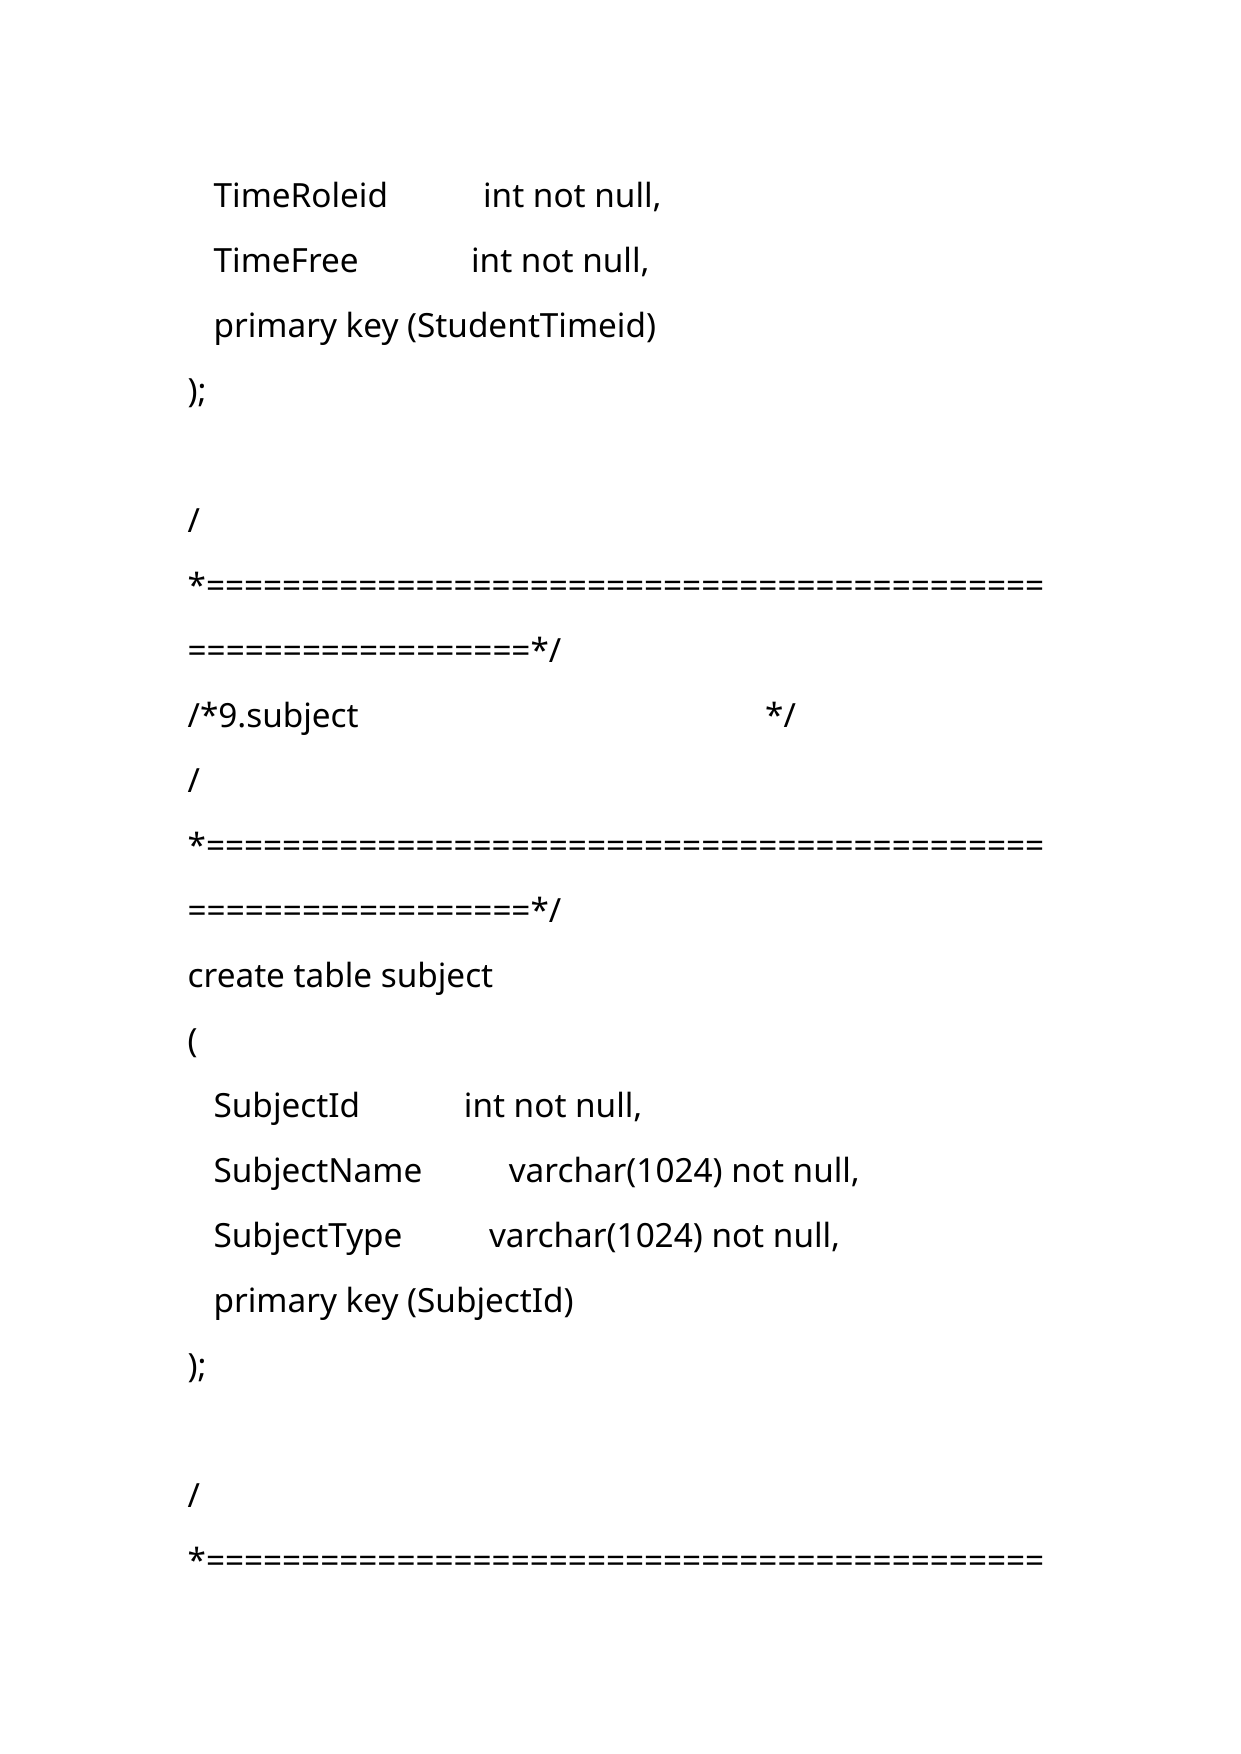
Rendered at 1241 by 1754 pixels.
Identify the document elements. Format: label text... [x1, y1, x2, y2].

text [187, 487, 1053, 682]
text SubjectType varchar(1024) not null, [187, 1202, 1053, 1267]
text primary key (StudentTimeid) [187, 292, 1053, 357]
text /*==============================================================*/ [187, 747, 1053, 942]
text create table subject [187, 942, 1053, 1007]
text ); [187, 1332, 1053, 1397]
text ( [187, 1007, 1053, 1072]
text SubjectId int not null, [187, 1072, 1053, 1137]
text /*9.subject */ [187, 682, 1053, 747]
text ); [187, 357, 1053, 422]
text TimeFree int not null, [187, 227, 1053, 292]
text TimeRoleid int not null, [187, 162, 1053, 227]
text primary key (SubjectId) [187, 1267, 1053, 1332]
text SubjectName varchar(1024) not null, [187, 1137, 1053, 1202]
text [187, 1462, 1053, 1592]
